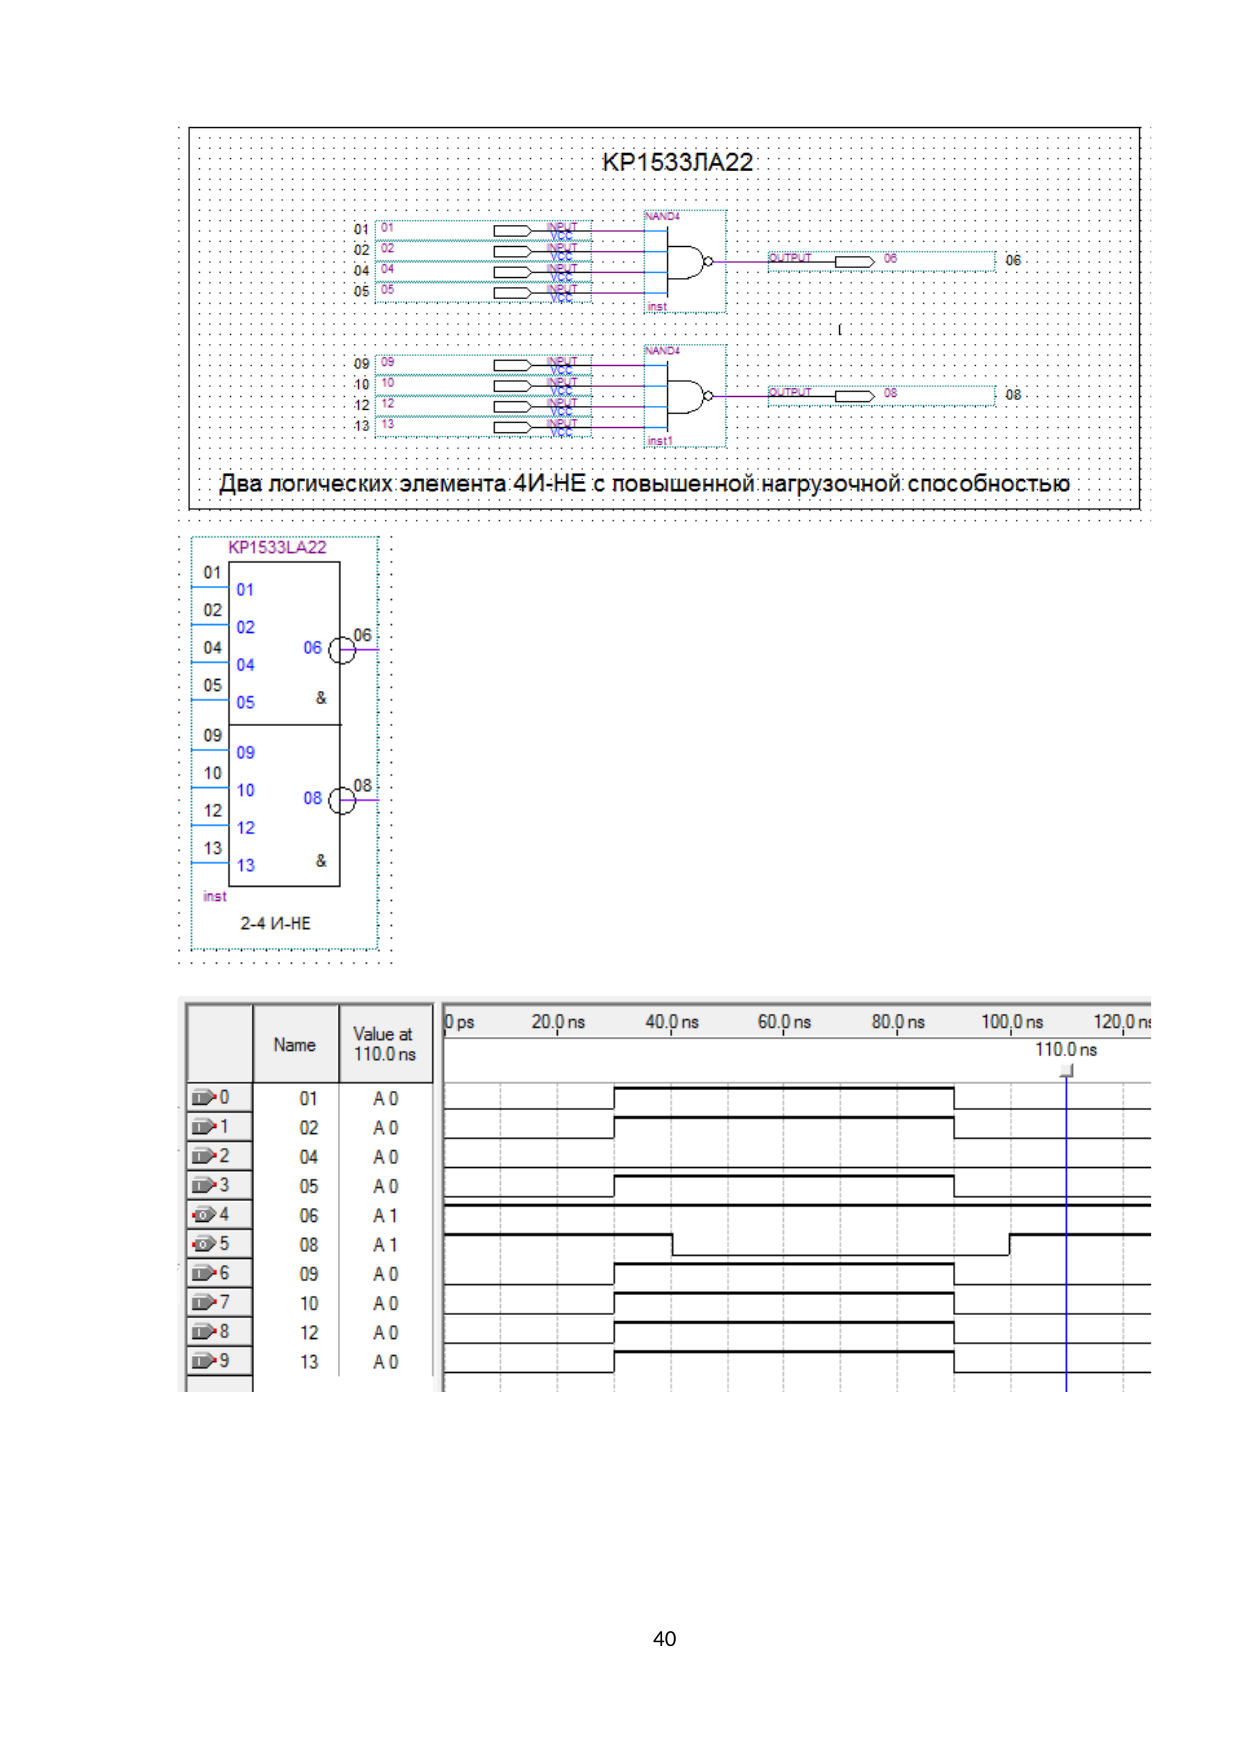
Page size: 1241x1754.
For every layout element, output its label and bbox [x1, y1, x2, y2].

picture [177, 527, 394, 972]
picture [177, 996, 1152, 1392]
picture [177, 118, 1152, 524]
